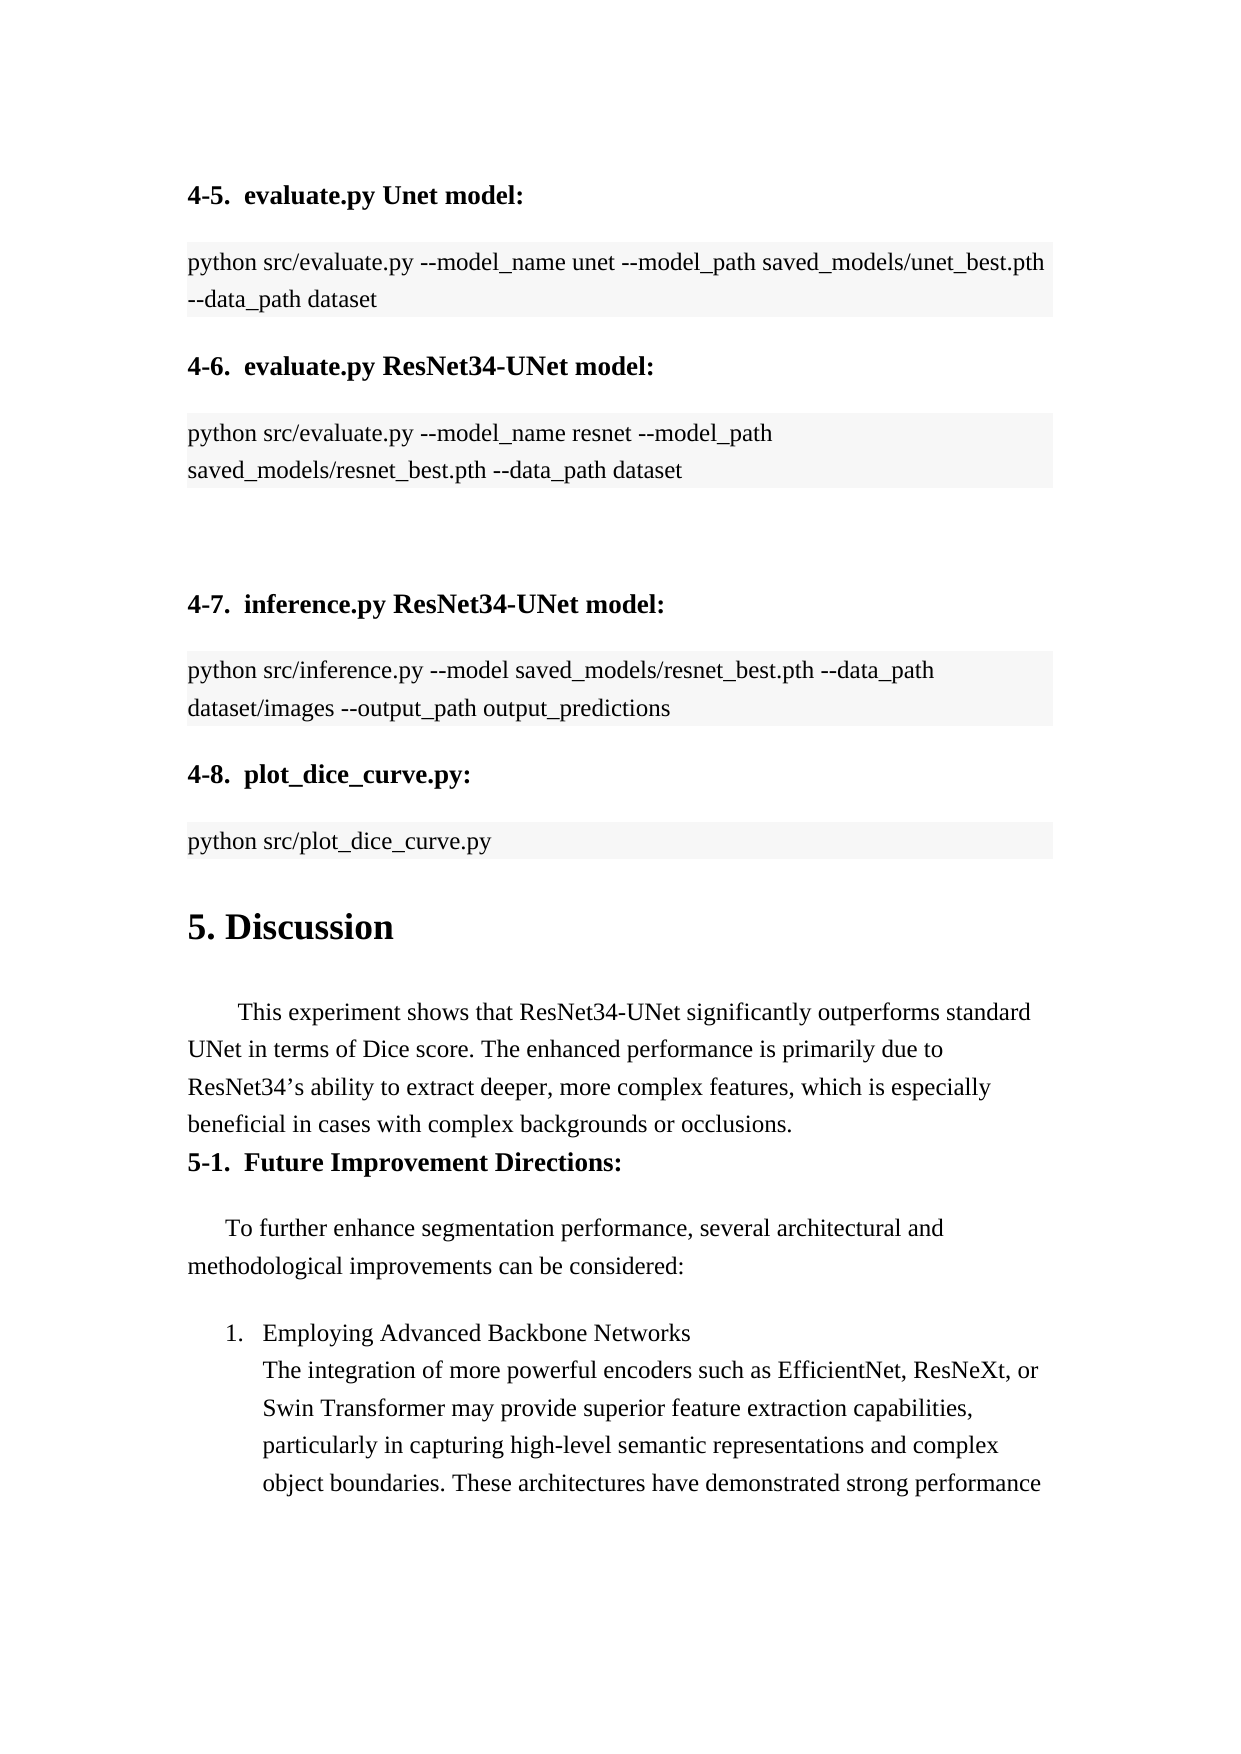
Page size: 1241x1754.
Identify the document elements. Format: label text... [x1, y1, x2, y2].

text python src/inference.py --model saved_models/resnet_best.pth --data_path dataset/images --output_path output_predictions [187, 651, 1053, 726]
text 4-6. evaluate.py ResNet34-UNet model: [187, 347, 1053, 384]
text python src/plot_dice_curve.py [187, 822, 1053, 859]
text 4-7. inference.py ResNet34-UNet model: [187, 584, 1053, 622]
text python src/evaluate.py --model_name unet --model_path saved_models/unet_best.pth --data_path dataset [187, 242, 1053, 317]
text 4-8. plot_dice_curve.py: [187, 755, 1053, 792]
text To further enhance segmentation performance, several architectural and methodological improvements can be considered: [187, 1209, 1053, 1284]
text 5. Discussion [187, 888, 1053, 963]
text This experiment shows that ResNet34-UNet significantly outperforms standard UNet in terms of Dice score. The enhanced performance is primarily due to ResNet34’s ability to extract deeper, more complex features, which is especially beneficial in cases with complex backgrounds or occlusions. [187, 992, 1053, 1142]
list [225, 1313, 1053, 1501]
text 4-5. evaluate.py Unet model: [187, 176, 1053, 213]
text 5-1. Future Improvement Directions: [187, 1142, 1053, 1180]
text python src/evaluate.py --model_name resnet --model_path saved_models/resnet_best.pth --data_path dataset [187, 413, 1053, 488]
